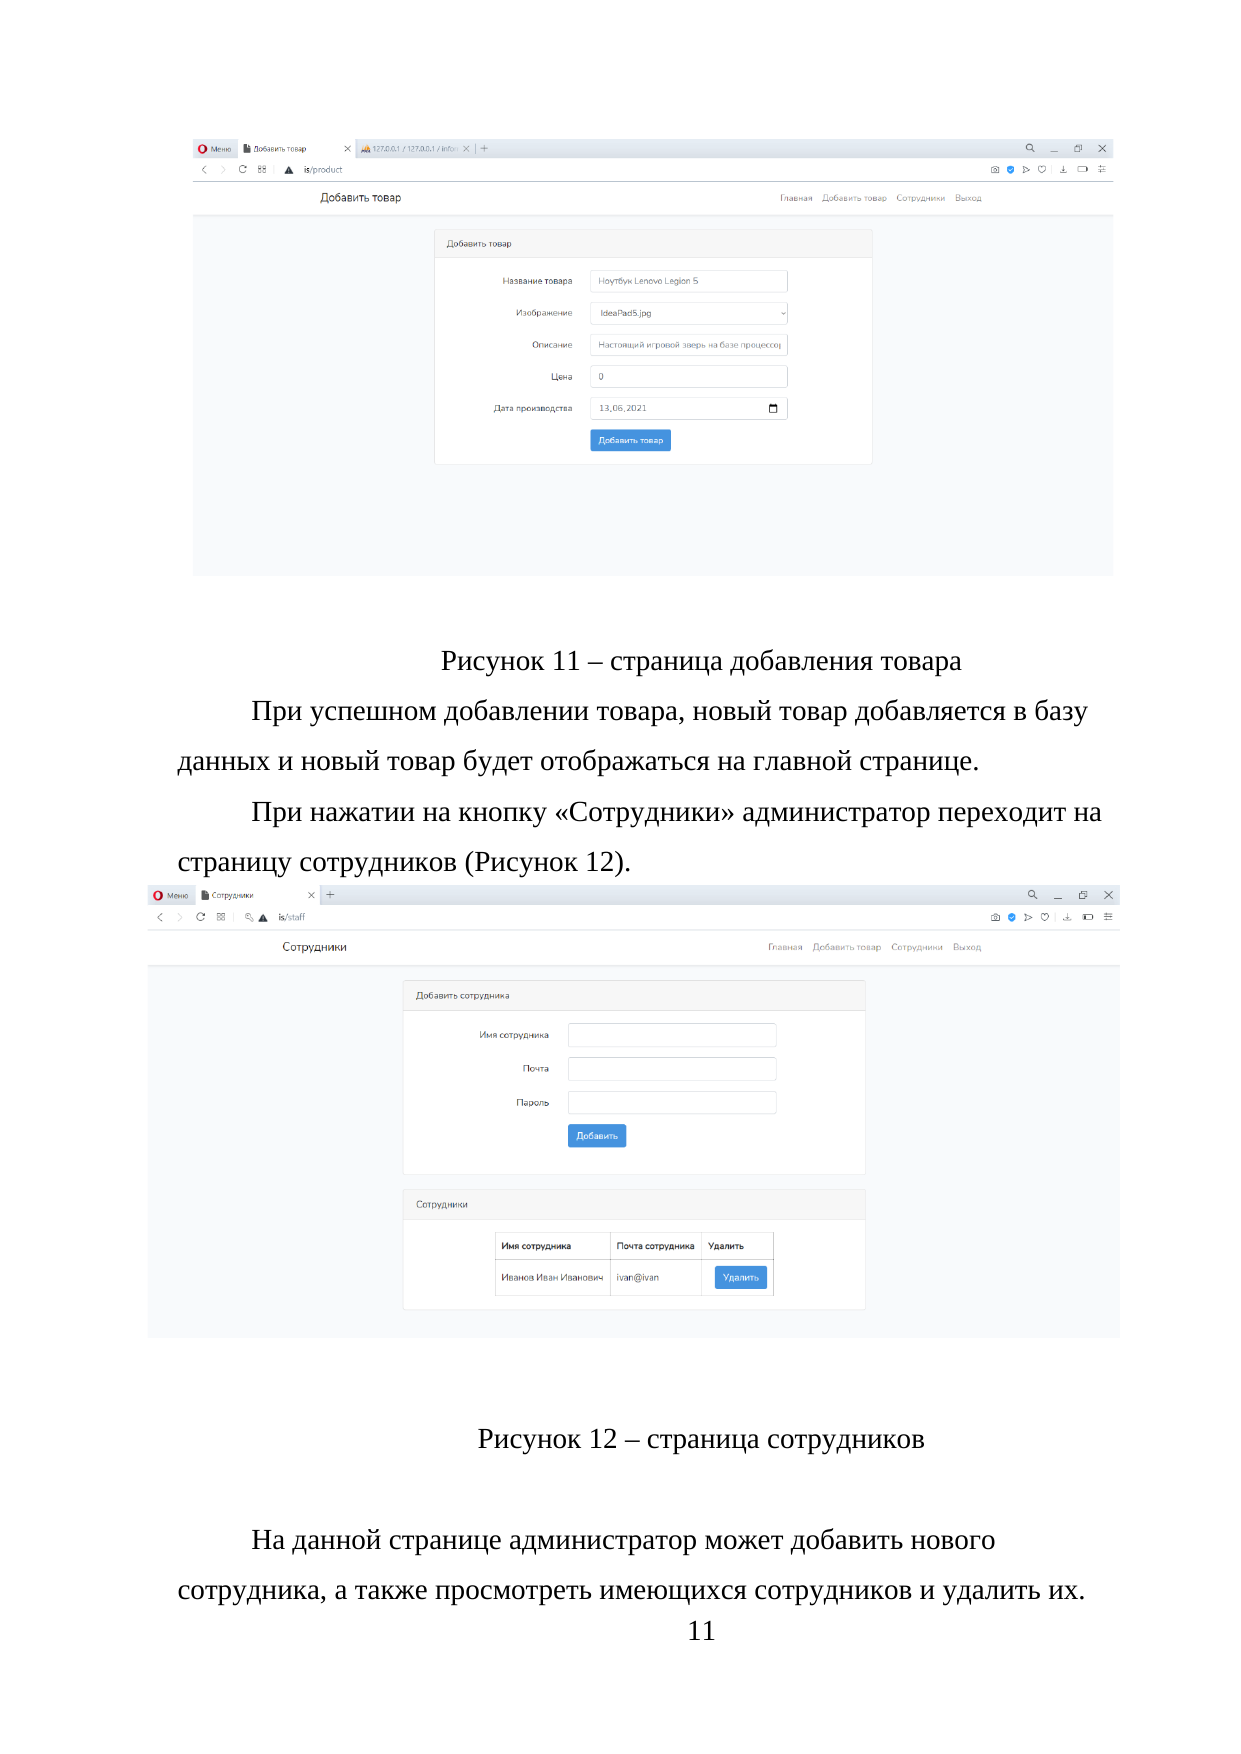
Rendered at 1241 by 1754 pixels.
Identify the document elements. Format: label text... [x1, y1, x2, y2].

picture [192, 139, 1114, 576]
text При успешном добавлении товара, новый товар добавляется в базу данных и новый товар будет отображаться на главной странице. [177, 693, 1152, 777]
text На данной странице администратор может добавить нового сотрудника, а также просмотреть имеющихся сотрудников и удалить их. [177, 1522, 1152, 1606]
picture [147, 885, 1120, 1338]
text Рисунок 11 – страница добавления товара [177, 643, 1152, 676]
text Рисунок 12 – страница сотрудников [177, 1422, 1152, 1455]
text При нажатии на кнопку «Сотрудники» администратор переходит на страницу сотрудников (Рисунок 12). [177, 794, 1152, 877]
